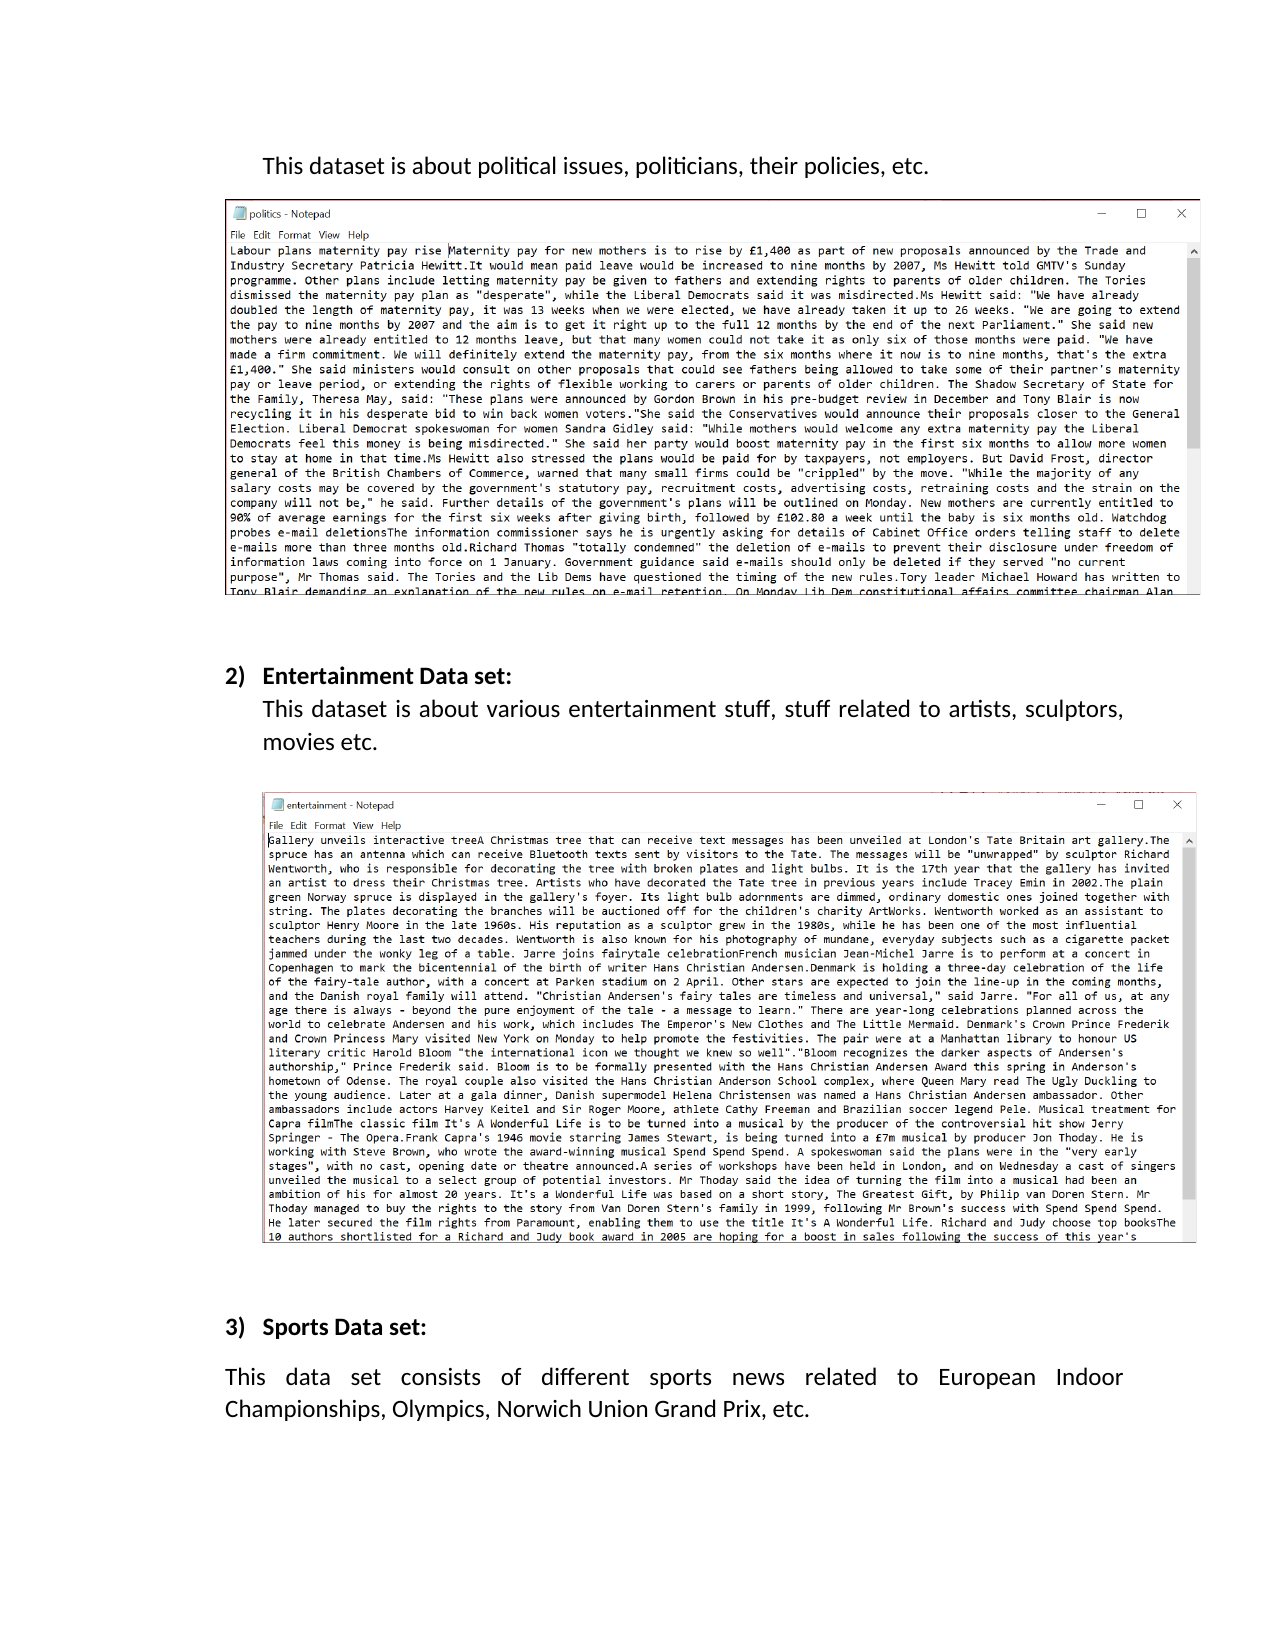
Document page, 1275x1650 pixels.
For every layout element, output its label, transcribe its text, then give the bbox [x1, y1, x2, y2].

list This dataset is about political issues, politicians, their policies, etc. [262, 150, 1125, 181]
text This data set consists of different sports news related to European Indoor Championships, Olympics, Norwich Union Grand Prix, etc. [225, 1361, 1125, 1424]
list Sports Data set: [225, 1311, 1125, 1342]
list This dataset is about various entertainment stuff, stuff related to artists, sculptors, movies etc. [262, 693, 1125, 757]
picture [262, 792, 1197, 1243]
list Entertainment Data set: [225, 660, 1125, 691]
picture [225, 199, 1200, 595]
